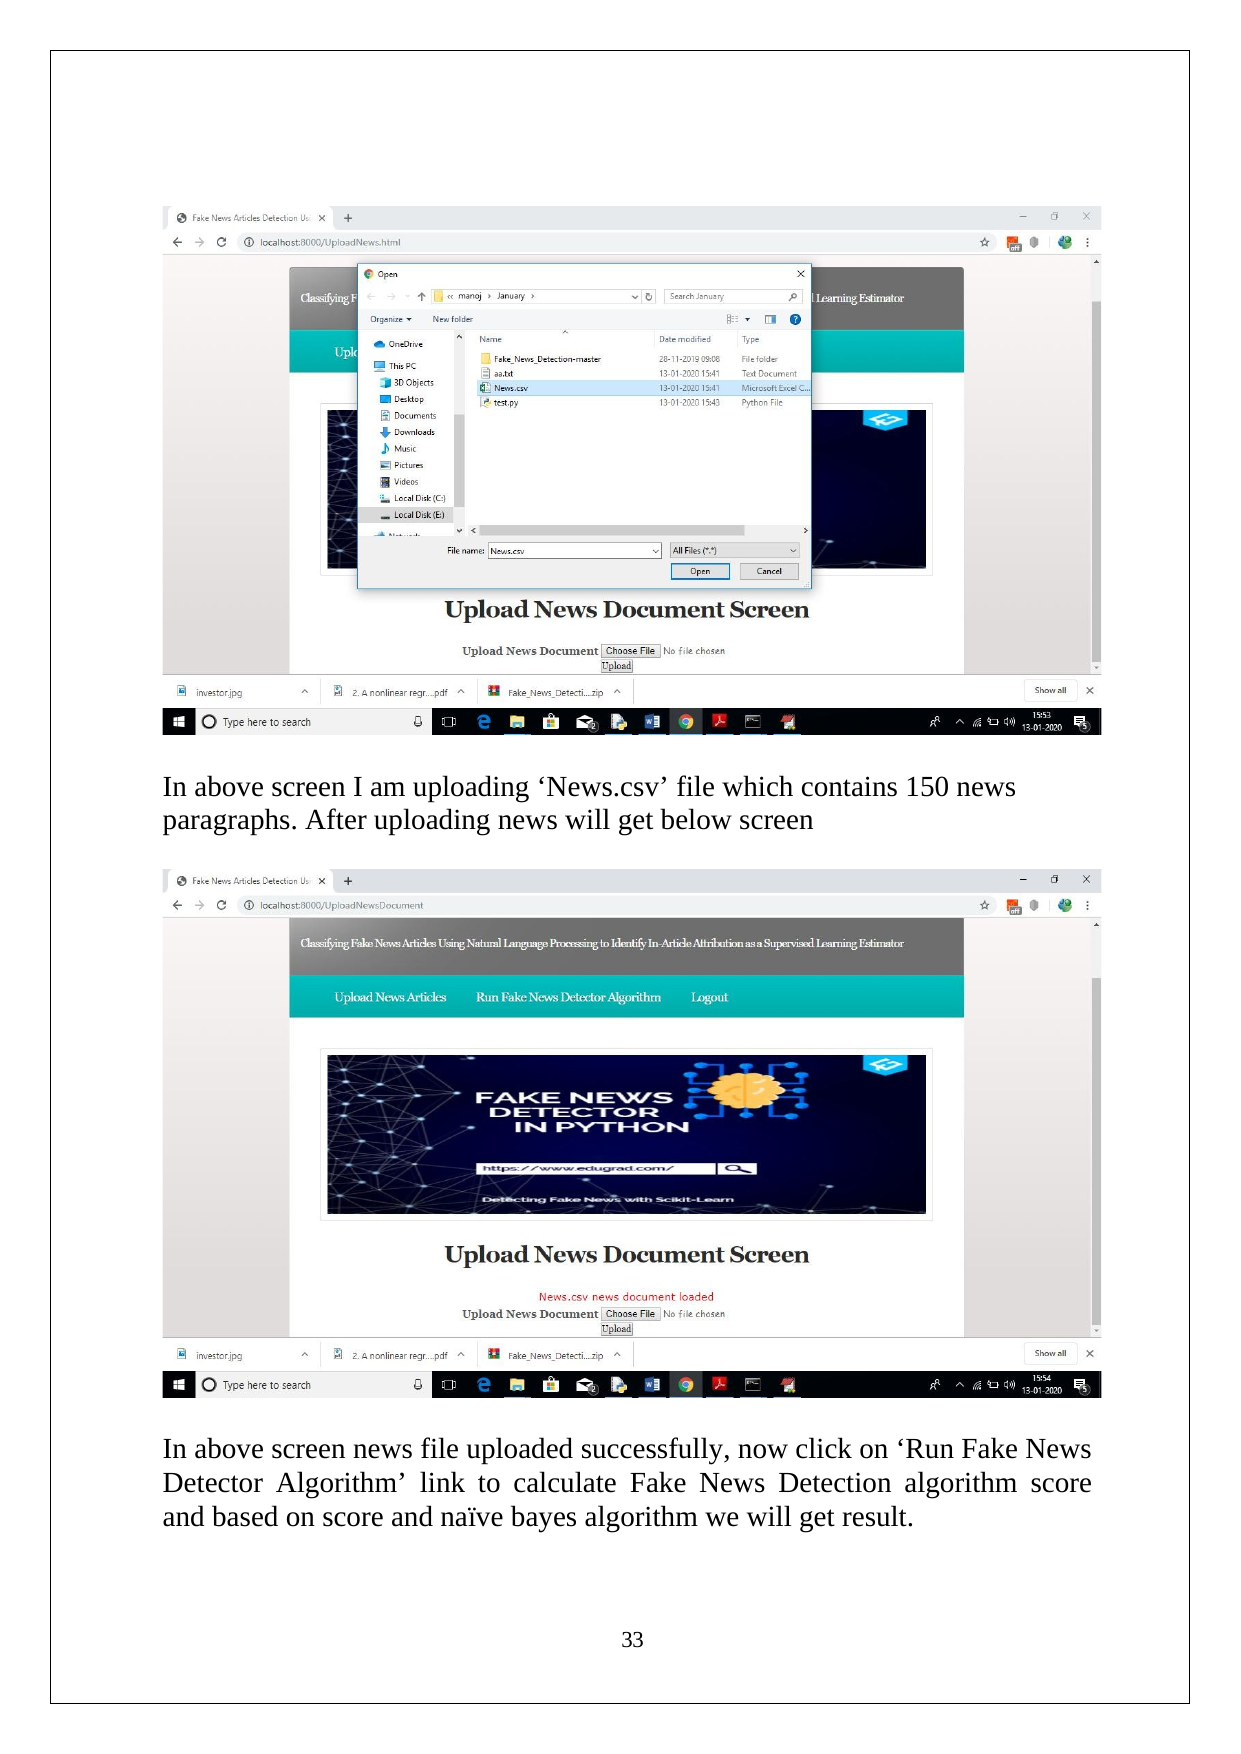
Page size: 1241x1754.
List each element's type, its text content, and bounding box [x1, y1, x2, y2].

picture [162, 869, 1102, 1398]
text In above screen I am uploading ‘News.csv’ file which contains 150 news paragraphs. After uploading news will get below screen [162, 769, 1126, 836]
text In above screen news file uploaded successfully, now click on ‘Run Fake News Detector Algorithm’ link to calculate Fake News Detection algorithm score and based on score and naïve bayes algorithm we will get result. [162, 1432, 1092, 1532]
picture [162, 206, 1102, 735]
